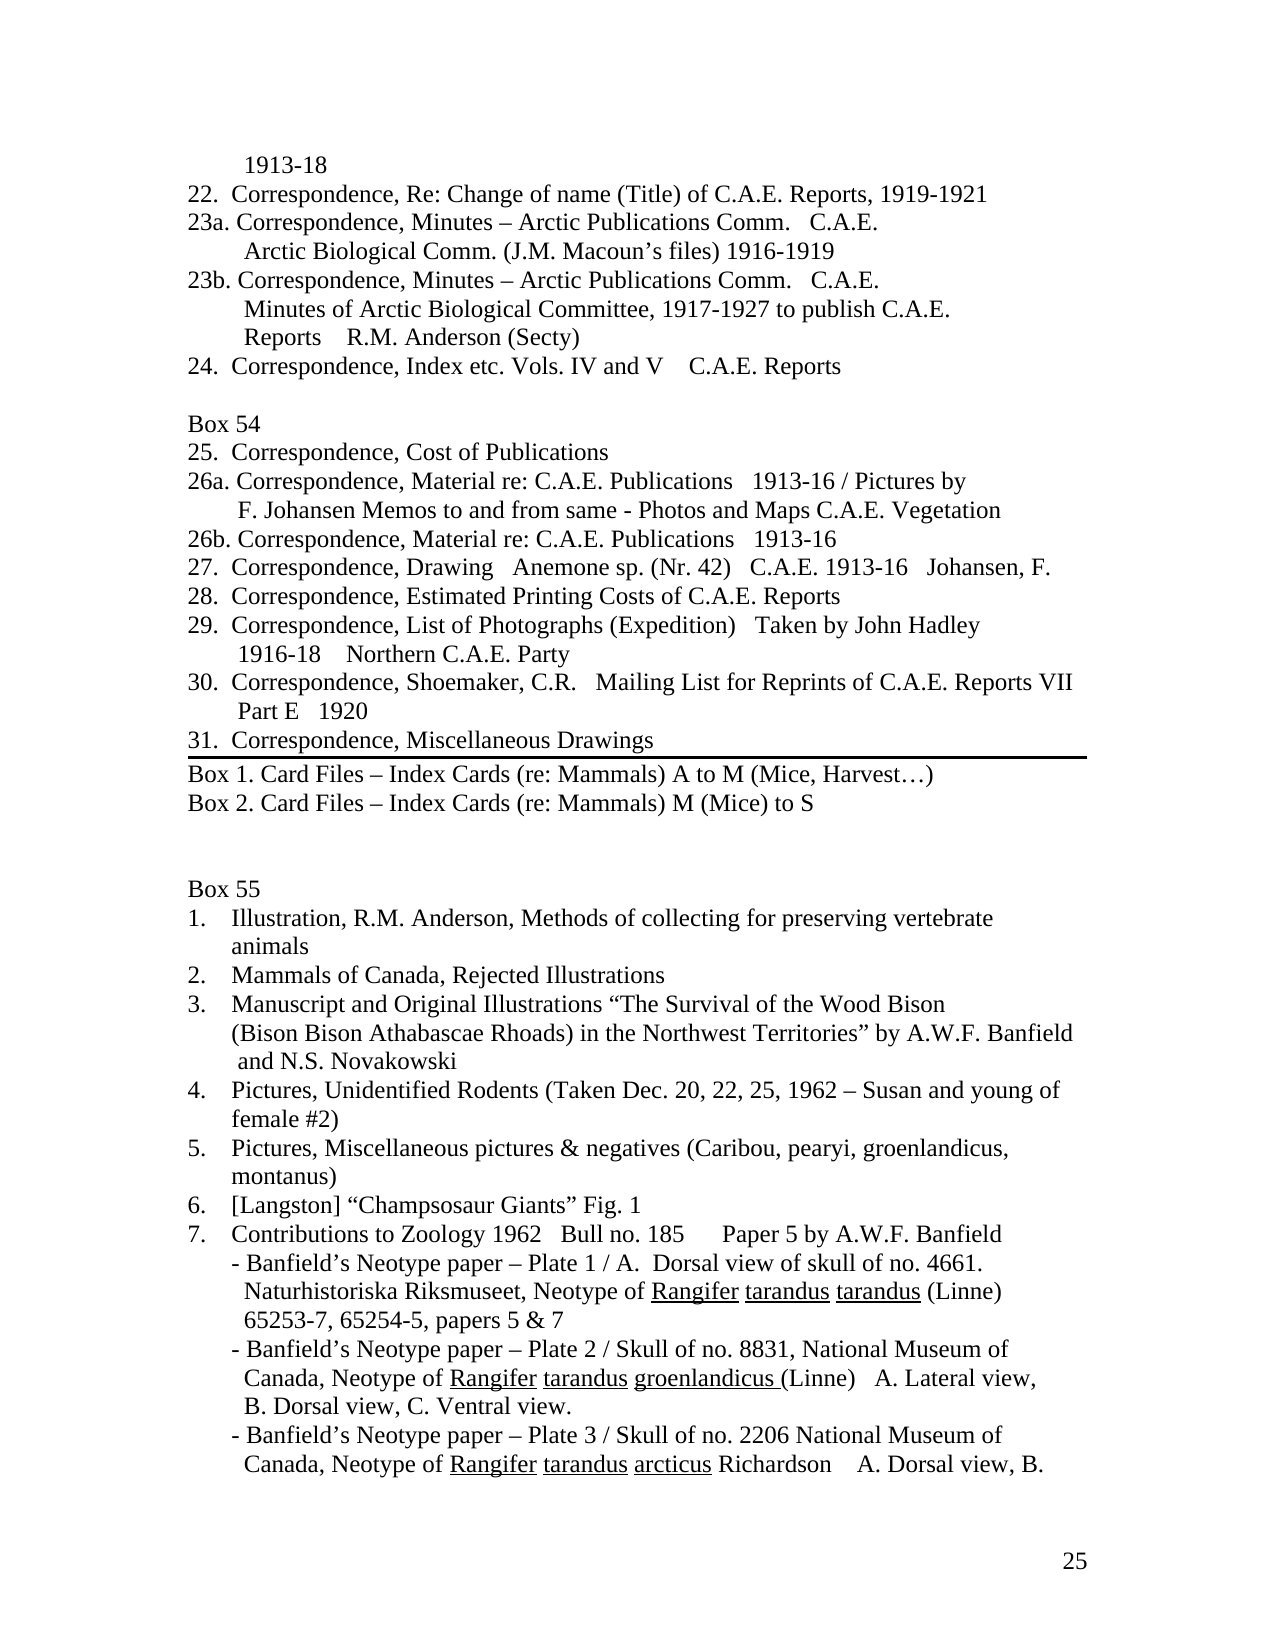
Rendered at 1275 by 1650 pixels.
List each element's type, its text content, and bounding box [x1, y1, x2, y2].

text 1916-18 Northern C.A.E. Party [187, 639, 1087, 667]
text 65253-7, 65254-5, papers 5 & 7 [187, 1305, 1087, 1334]
text 26b. Correspondence, Material re: C.A.E. Publications 1913-16 [187, 524, 1087, 552]
text montanus) [187, 1161, 1087, 1190]
text 2. Mammals of , Rejected Illustrations [187, 960, 1087, 989]
text - Banfield’s Neotype paper – Plate 1 / A. Dorsal view of skull of no. 4661. [187, 1248, 1087, 1276]
text female #2) [187, 1104, 1087, 1133]
text Part E 1920 [187, 696, 1087, 725]
text (Bison Bison Athabascae Rhoads) in the ” by A.W.F. Banfield [187, 1018, 1087, 1046]
text - Banfield’s Neotype paper – Plate 3 / Skull of no. 2206 of [187, 1420, 1087, 1449]
text 3. Manuscript and Original Illustrations “The Survival of the Wood Bison [187, 989, 1087, 1018]
text 30. Correspondence, Shoemaker, C.R. Mailing List for Reprints of C.A.E. Reports VII [187, 667, 1087, 696]
text 22. Correspondence, Re: Change of name (Title) of C.A.E. Reports, 1919-1921 [187, 179, 1087, 207]
text 1913-18 [187, 150, 1087, 179]
text Reports R.M. Anderson (Secty) [187, 322, 1087, 351]
text 26a. Correspondence, Material re: C.A.E. Publications 1913-16 / Pictures by [187, 466, 1087, 495]
text 28. Correspondence, Estimated Printing Costs of C.A.E. Reports [187, 581, 1087, 610]
text 24. Correspondence, Index etc. Vols. IV and V C.A.E. Reports [187, 351, 1087, 380]
text Arctic Biological Comm. (J.M. Macoun’s files) 1916-1919 [187, 236, 1087, 265]
text - Banfield’s Neotype paper – Plate 2 / Skull of no. 8831, of [187, 1334, 1087, 1363]
text 25. Correspondence, Cost of Publications [187, 437, 1087, 466]
text , Neotype of Rangifer tarandus arcticus A. Dorsal view, B. [187, 1449, 1087, 1478]
text and N.S. Novakowski [187, 1046, 1087, 1075]
text Minutes of Arctic Biological Committee, 1917-1927 to publish C.A.E. [187, 294, 1087, 322]
text 23a. Correspondence, Minutes – Arctic Publications Comm. C.A.E. [187, 207, 1087, 236]
text F. Johansen Memos to and from same - Photos and Maps C.A.E. Vegetation [187, 495, 1087, 524]
text animals [187, 931, 1087, 960]
text . Card Files – Index Cards (re: Mammals) A to M (Mice, Harvest…) [187, 759, 1087, 788]
text 23b. Correspondence, Minutes – Arctic Publications Comm. C.A.E. [187, 265, 1087, 294]
text B. Dorsal view, C. Ventral view. [187, 1391, 1087, 1420]
text 7. Contributions to Zoology 1962 Bull no. 185 Paper 5 by A.W.F. Banfield [187, 1219, 1087, 1248]
text 31. Correspondence, Miscellaneous Drawings [187, 725, 1087, 759]
text 4. Pictures, Unidentified Rodents (Taken Dec. 20, 22, 25, 1962 – Susan and young of [187, 1075, 1087, 1104]
text . Card Files – Index Cards (re: Mammals) M (Mice) to S [187, 788, 1087, 816]
text Naturhistoriska Riksmuseet, Neotype of Rangifer tarandus tarandus (Linne) [187, 1276, 1087, 1305]
text , Neotype of Rangifer tarandus groenlandicus (Linne) A. Lateral view, [187, 1363, 1087, 1391]
text 29. Correspondence, List of Photographs (Expedition) Taken by John Hadley [187, 610, 1087, 639]
text 6. [Langston] “Champsosaur Giants” Fig. 1 [187, 1190, 1087, 1219]
text 5. Pictures, Miscellaneous pictures & negatives (Caribou, pearyi, groenlandicus, [187, 1133, 1087, 1161]
text 27. Correspondence, Drawing Anemone sp. (Nr. 42) C.A.E. 1913-16 Johansen, F. [187, 552, 1087, 581]
text 1. Illustration, R.M. Anderson, Methods of collecting for preserving vertebrate [187, 903, 1087, 931]
